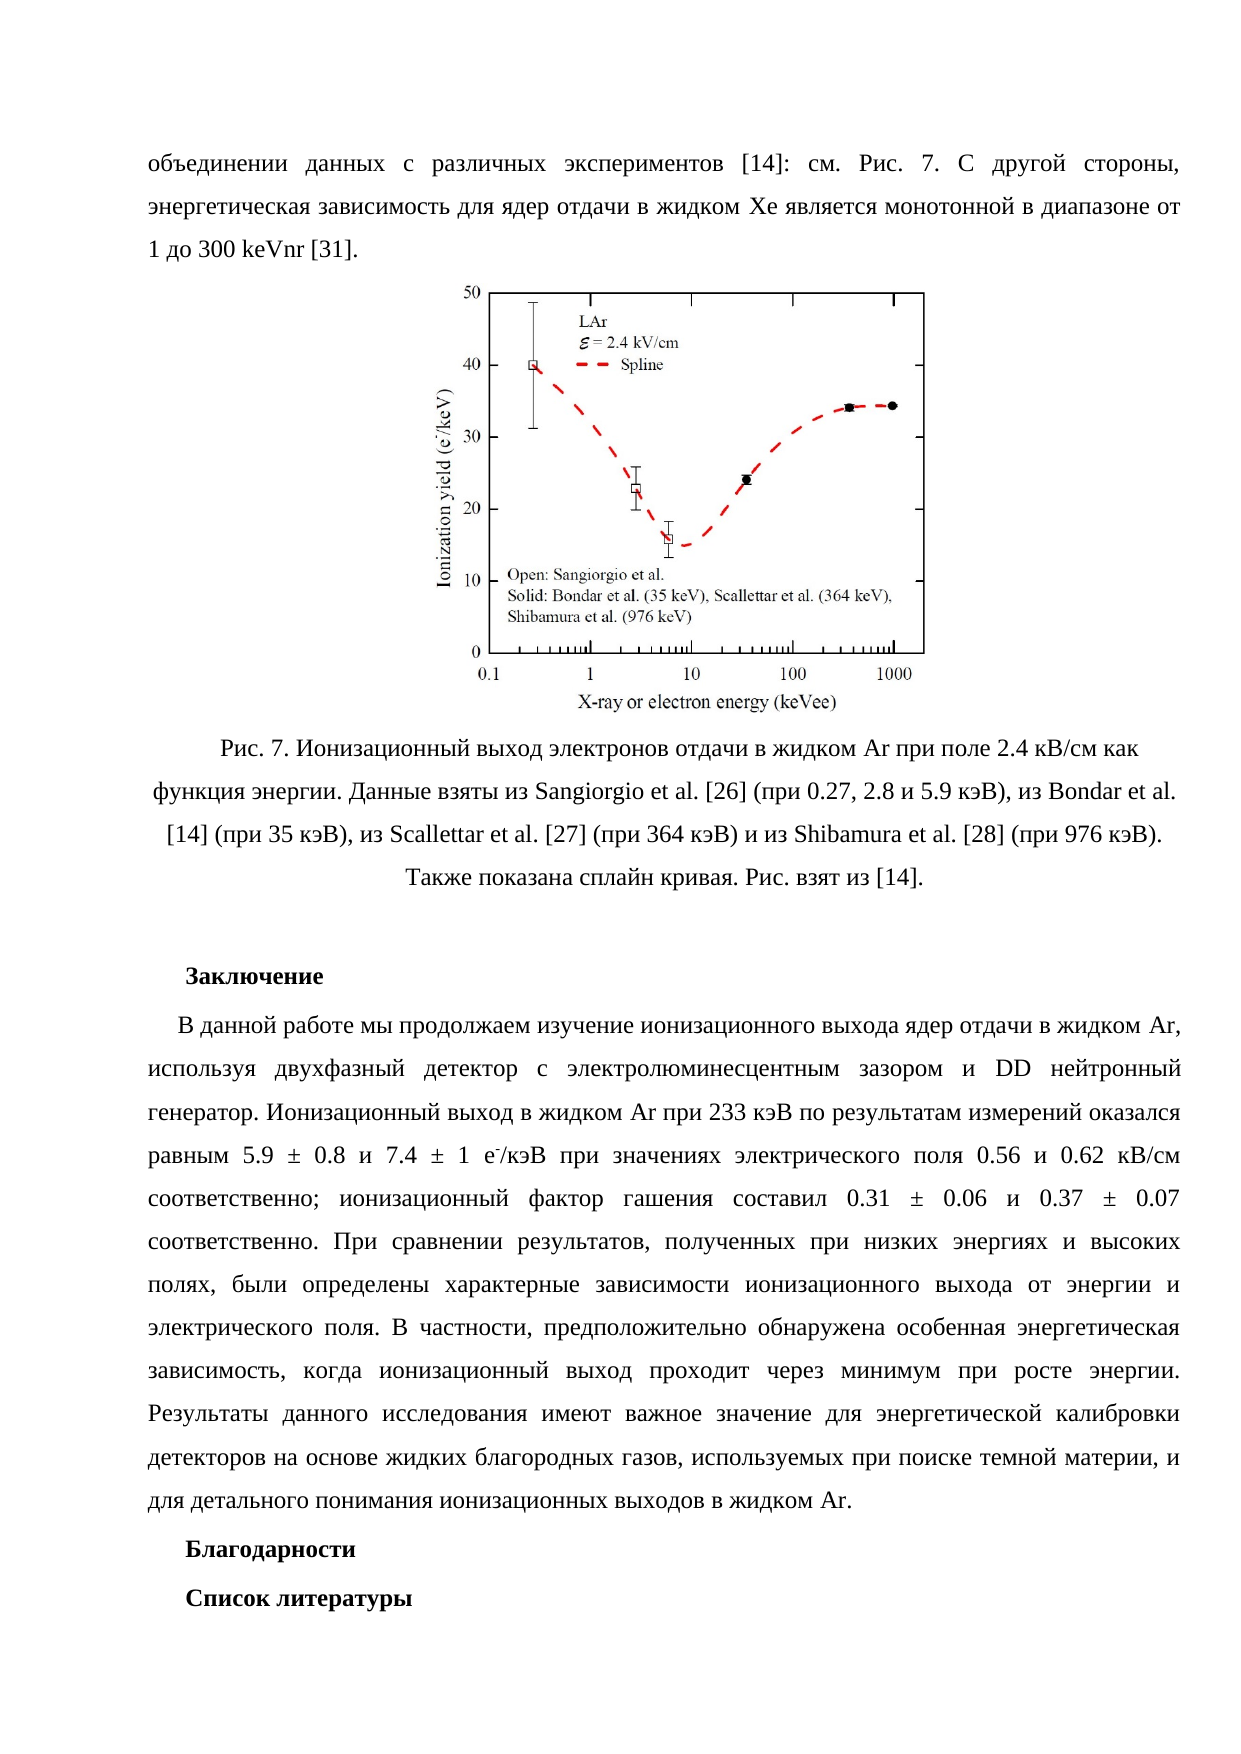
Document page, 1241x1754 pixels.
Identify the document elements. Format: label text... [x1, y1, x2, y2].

text Рис. 7. Ионизационный выход электронов отдачи в жидком Ar при поле 2.4 кВ/см как функция энергии. Данные взяты из Sangiorgio et al. [26] (при 0.27, 2.8 и 5.9 кэВ), из Bondar et al. [14] (при 35 кэВ), из Scallettar et al. [27] (при 364 кэВ) и из Shibamura et al. [28] (при 976 кэВ). Также показана сплайн кривая. Рис. взят из [14]. [148, 733, 1181, 891]
picture [433, 283, 925, 713]
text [148, 148, 1181, 263]
text Список литературы [185, 1583, 1181, 1612]
text Благодарности [185, 1534, 1181, 1563]
text В данной работе мы продолжаем изучение ионизационного выхода ядер отдачи в жидком Ar, используя двухфазный детектор с электролюминесцентным зазором и DD нейтронный генератор. Ионизационный выход в жидком Ar при 233 кэВ по результатам измерений оказался равным 5.9 ± 0.8 и 7.4 ± 1 e-/кэВ при значениях электрического поля 0.56 и 0.62 кВ/см соответственно; ионизационный фактор гашения составил 0.31 ± 0.06 и 0.37 ± 0.07 соответственно. При сравнении результатов, полученных при низких энергиях и высоких полях, были определены характерные зависимости ионизационного выхода от энергии и электрического поля. В частности, предположительно обнаружена особенная энергетическая зависимость, когда ионизационный выход проходит через минимум при росте энергии. Результаты данного исследования имеют важное значение для энергетической калибровки детекторов на основе жидких благородных газов, используемых при поиске темной материи, и для детального понимания ионизационных выходов в жидком Ar. [148, 1010, 1181, 1513]
text Заключение [185, 961, 1181, 990]
